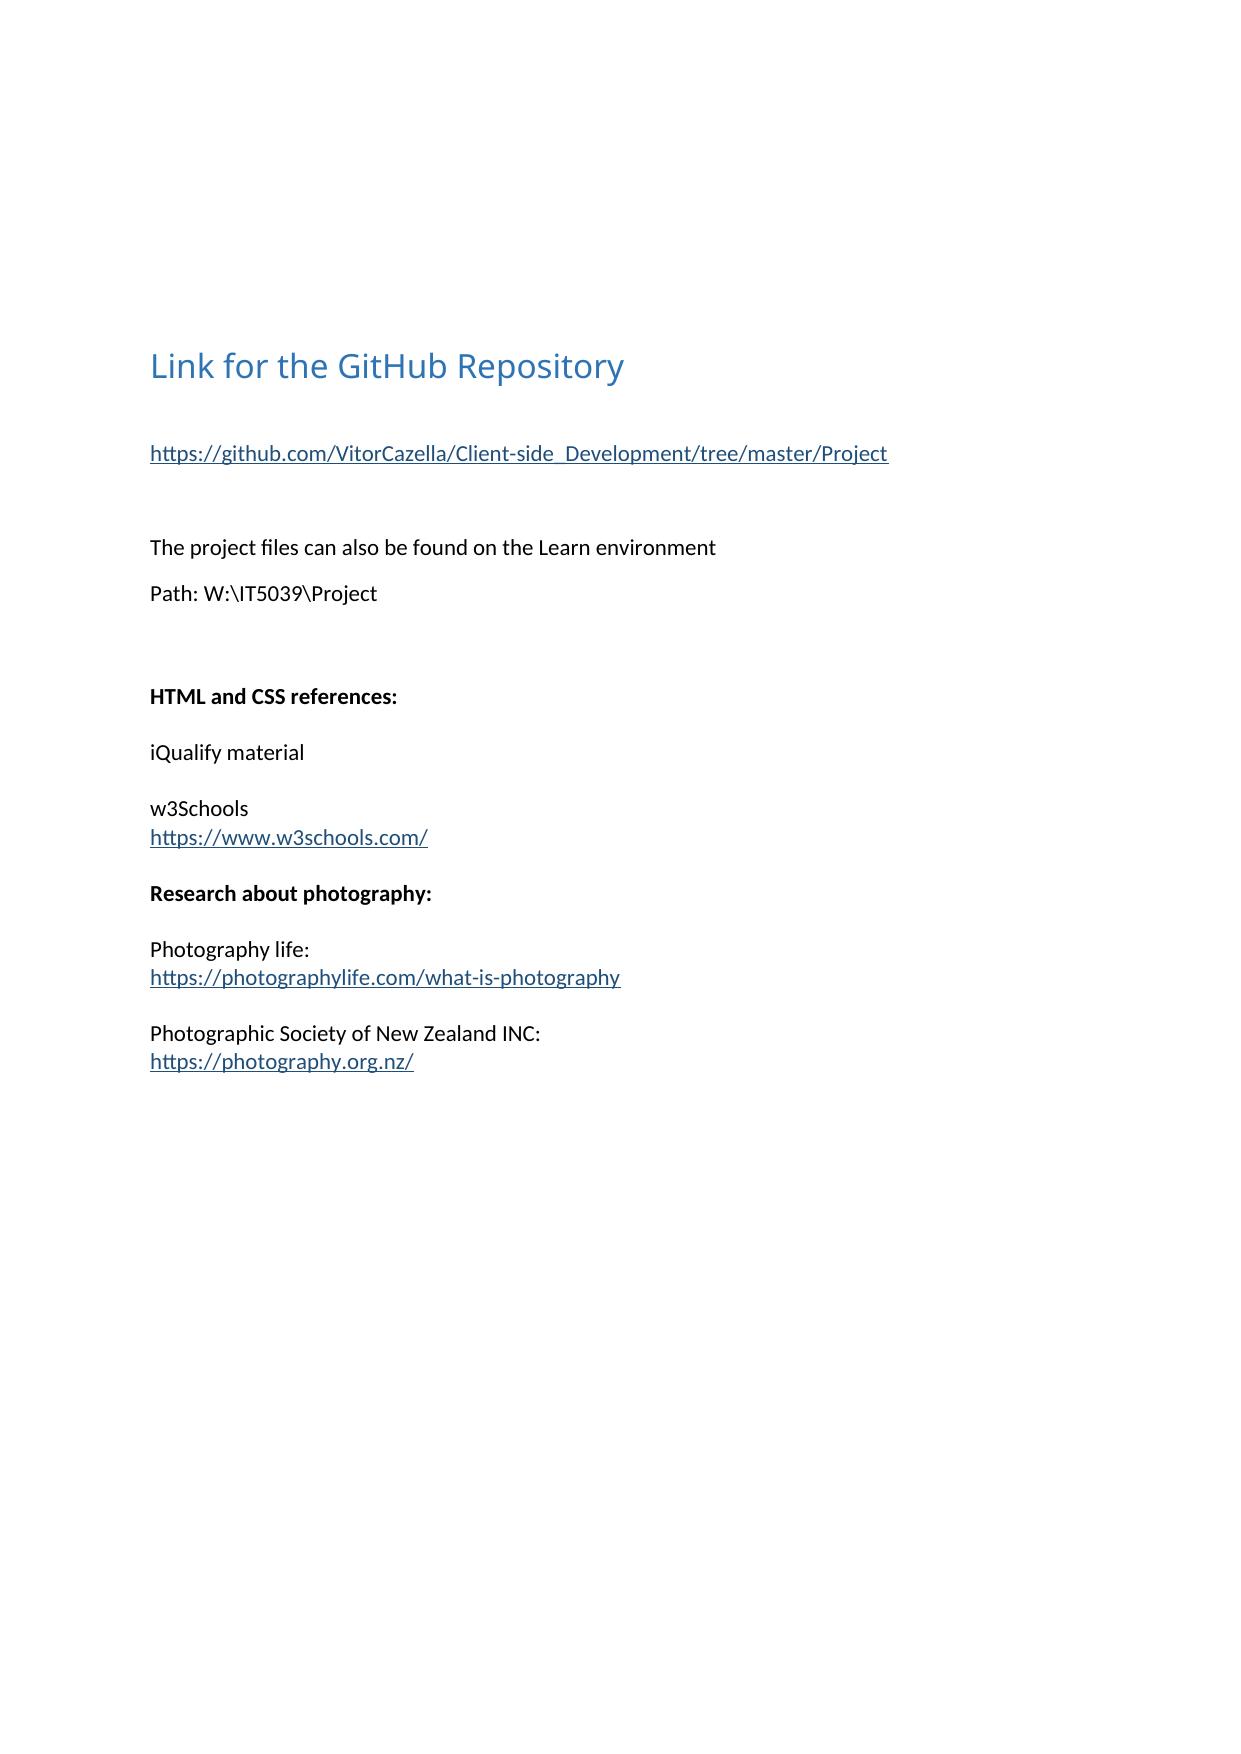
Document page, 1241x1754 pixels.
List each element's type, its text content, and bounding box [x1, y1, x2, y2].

text The project files can also be found on the Learn environment [150, 533, 1090, 561]
text Research about photography: [150, 879, 1090, 907]
subtitle Link for the GitHub Repository [150, 343, 1090, 388]
text Photographic Society of New Zealand INC: [150, 1019, 1090, 1047]
text https://photographylife.com/what-is-photography [150, 963, 1090, 991]
text https://www.w3schools.com/ [150, 823, 1090, 851]
text https://photography.org.nz/ [150, 1047, 1090, 1075]
text Path: W:\IT5039\Project [150, 579, 1090, 608]
text HTML and CSS references: [150, 682, 1090, 711]
text Photography life: [150, 935, 1090, 963]
text w3Schools [150, 794, 1090, 823]
text https://github.com/VitorCazella/Client-side_Development/tree/master/Project [150, 439, 1090, 467]
text iQualify material [150, 738, 1090, 767]
